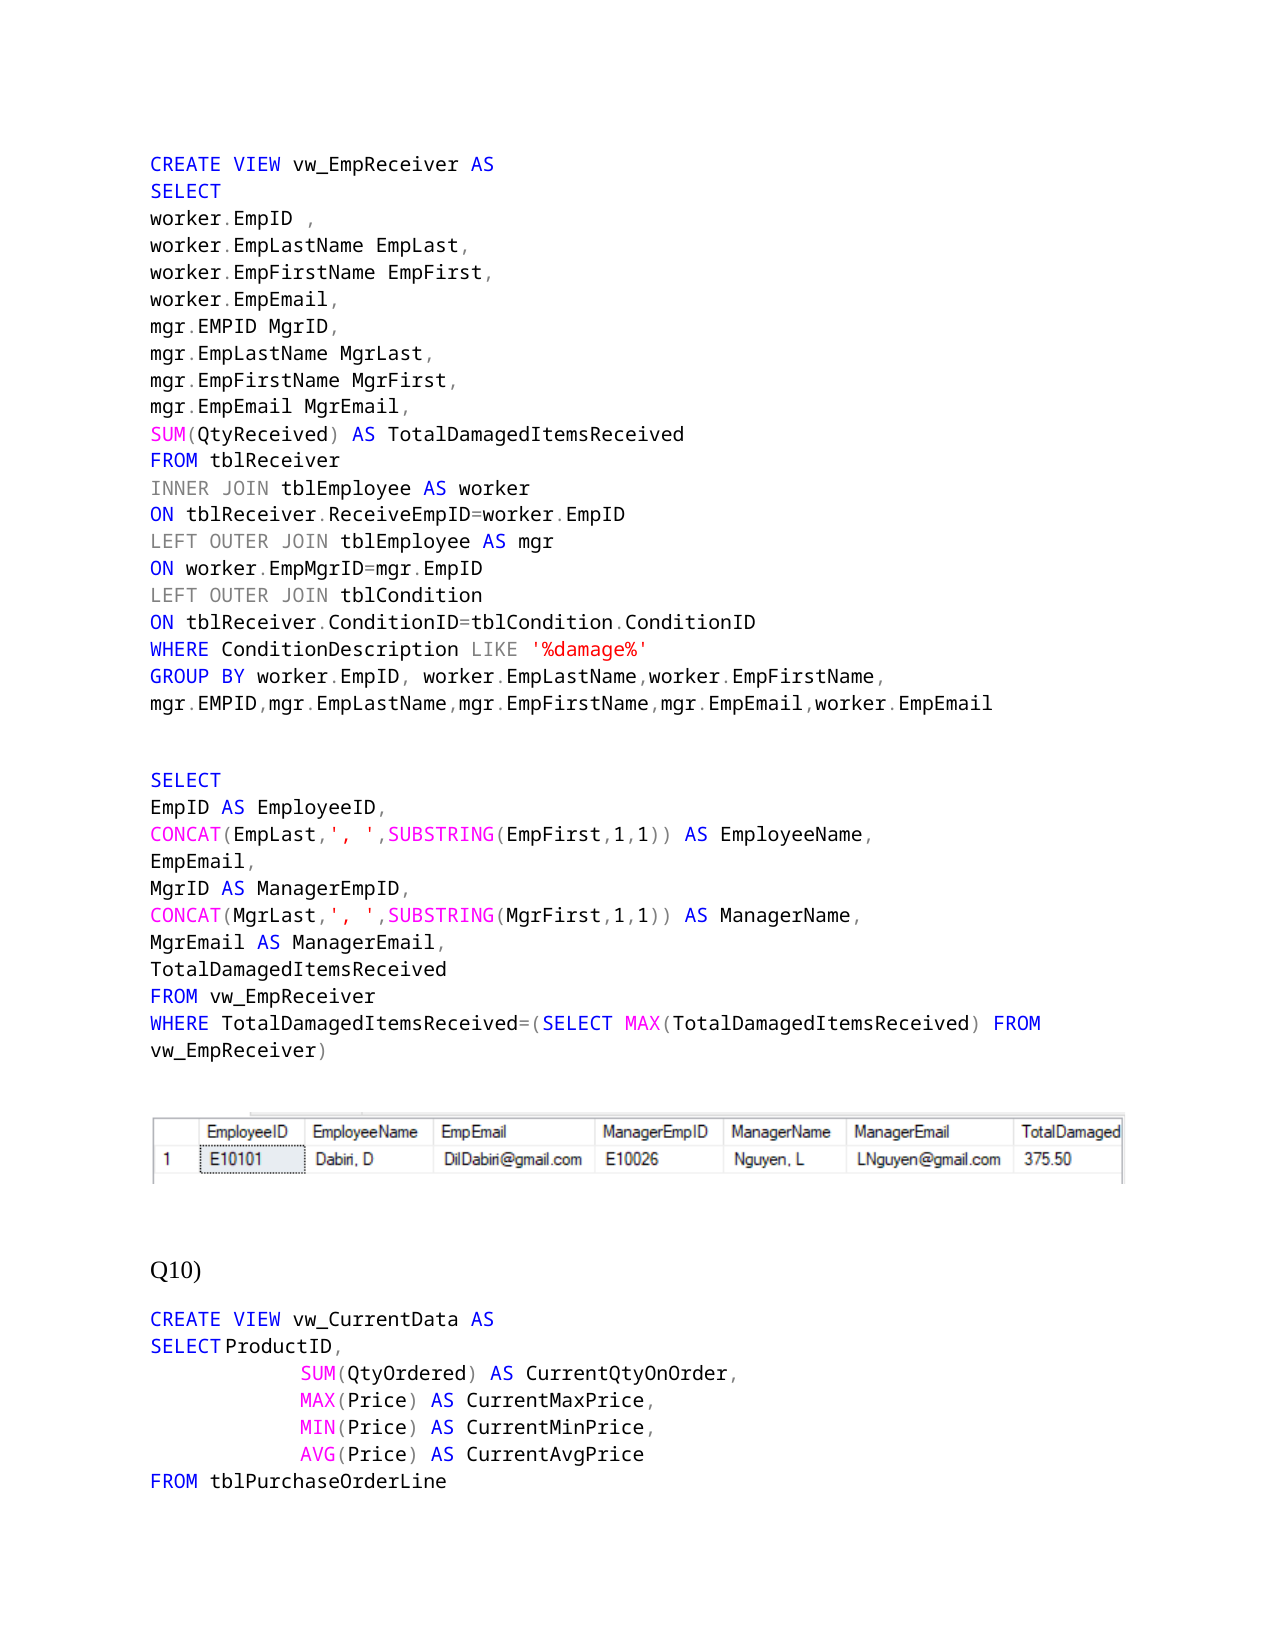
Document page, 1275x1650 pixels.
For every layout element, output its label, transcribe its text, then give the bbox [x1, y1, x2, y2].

picture [150, 1112, 1125, 1184]
text mgr.EmpLastName MgrLast, [150, 339, 1125, 366]
text SELECT [150, 177, 1125, 204]
text CONCAT(MgrLast,', ',SUBSTRING(MgrFirst,1,1)) AS ManagerName, [150, 901, 1125, 928]
text ON tblReceiver.ReceiveEmpID=worker.EmpID [150, 501, 1125, 528]
text SUM(QtyOrdered) AS CurrentQtyOnOrder, [150, 1359, 1125, 1386]
text ON tblReceiver.ConditionID=tblCondition.ConditionID [150, 609, 1125, 636]
text EmpEmail, [150, 847, 1125, 874]
text TotalDamagedItemsReceived [150, 955, 1125, 982]
text worker.EmpLastName EmpLast, [150, 231, 1125, 258]
text LEFT OUTER JOIN tblCondition [150, 582, 1125, 609]
text MAX(Price) AS CurrentMaxPrice, [150, 1386, 1125, 1413]
text FROM tblReceiver [150, 447, 1125, 474]
text worker.EmpFirstName EmpFirst, [150, 258, 1125, 285]
text SELECT ProductID, [150, 1332, 1125, 1359]
text WHERE TotalDamagedItemsReceived=(SELECT MAX(TotalDamagedItemsReceived) FROM vw_EmpReceiver) [150, 1009, 1125, 1063]
text MIN(Price) AS CurrentMinPrice, [150, 1413, 1125, 1440]
text SELECT [150, 766, 1125, 793]
text mgr.EmpEmail MgrEmail, [150, 393, 1125, 420]
text MgrEmail AS ManagerEmail, [150, 928, 1125, 955]
text LEFT OUTER JOIN tblEmployee AS mgr [150, 528, 1125, 555]
text FROM tblPurchaseOrderLine [150, 1467, 1125, 1494]
text MgrID AS ManagerEmpID, [150, 874, 1125, 901]
text INNER JOIN tblEmployee AS worker [150, 474, 1125, 501]
text WHERE ConditionDescription LIKE '%damage%' [150, 636, 1125, 663]
text CONCAT(EmpLast,', ',SUBSTRING(EmpFirst,1,1)) AS EmployeeName, [150, 820, 1125, 847]
text EmpID AS EmployeeID, [150, 793, 1125, 820]
text CREATE VIEW vw_CurrentData AS [150, 1305, 1125, 1332]
text FROM vw_EmpReceiver [150, 982, 1125, 1009]
text Q10) [150, 1256, 1125, 1284]
text SUM(QtyReceived) AS TotalDamagedItemsReceived [150, 420, 1125, 447]
text worker.EmpEmail, [150, 285, 1125, 312]
text AVG(Price) AS CurrentAvgPrice [150, 1440, 1125, 1467]
text GROUP BY worker.EmpID, worker.EmpLastName,worker.EmpFirstName, mgr.EMPID,mgr.EmpLastName,mgr.EmpFirstName,mgr.EmpEmail,worker.EmpEmail [150, 663, 1125, 717]
text worker.EmpID , [150, 204, 1125, 231]
text mgr.EmpFirstName MgrFirst, [150, 366, 1125, 393]
text CREATE VIEW vw_EmpReceiver AS [150, 150, 1125, 177]
text ON worker.EmpMgrID=mgr.EmpID [150, 555, 1125, 582]
text mgr.EMPID MgrID, [150, 312, 1125, 339]
